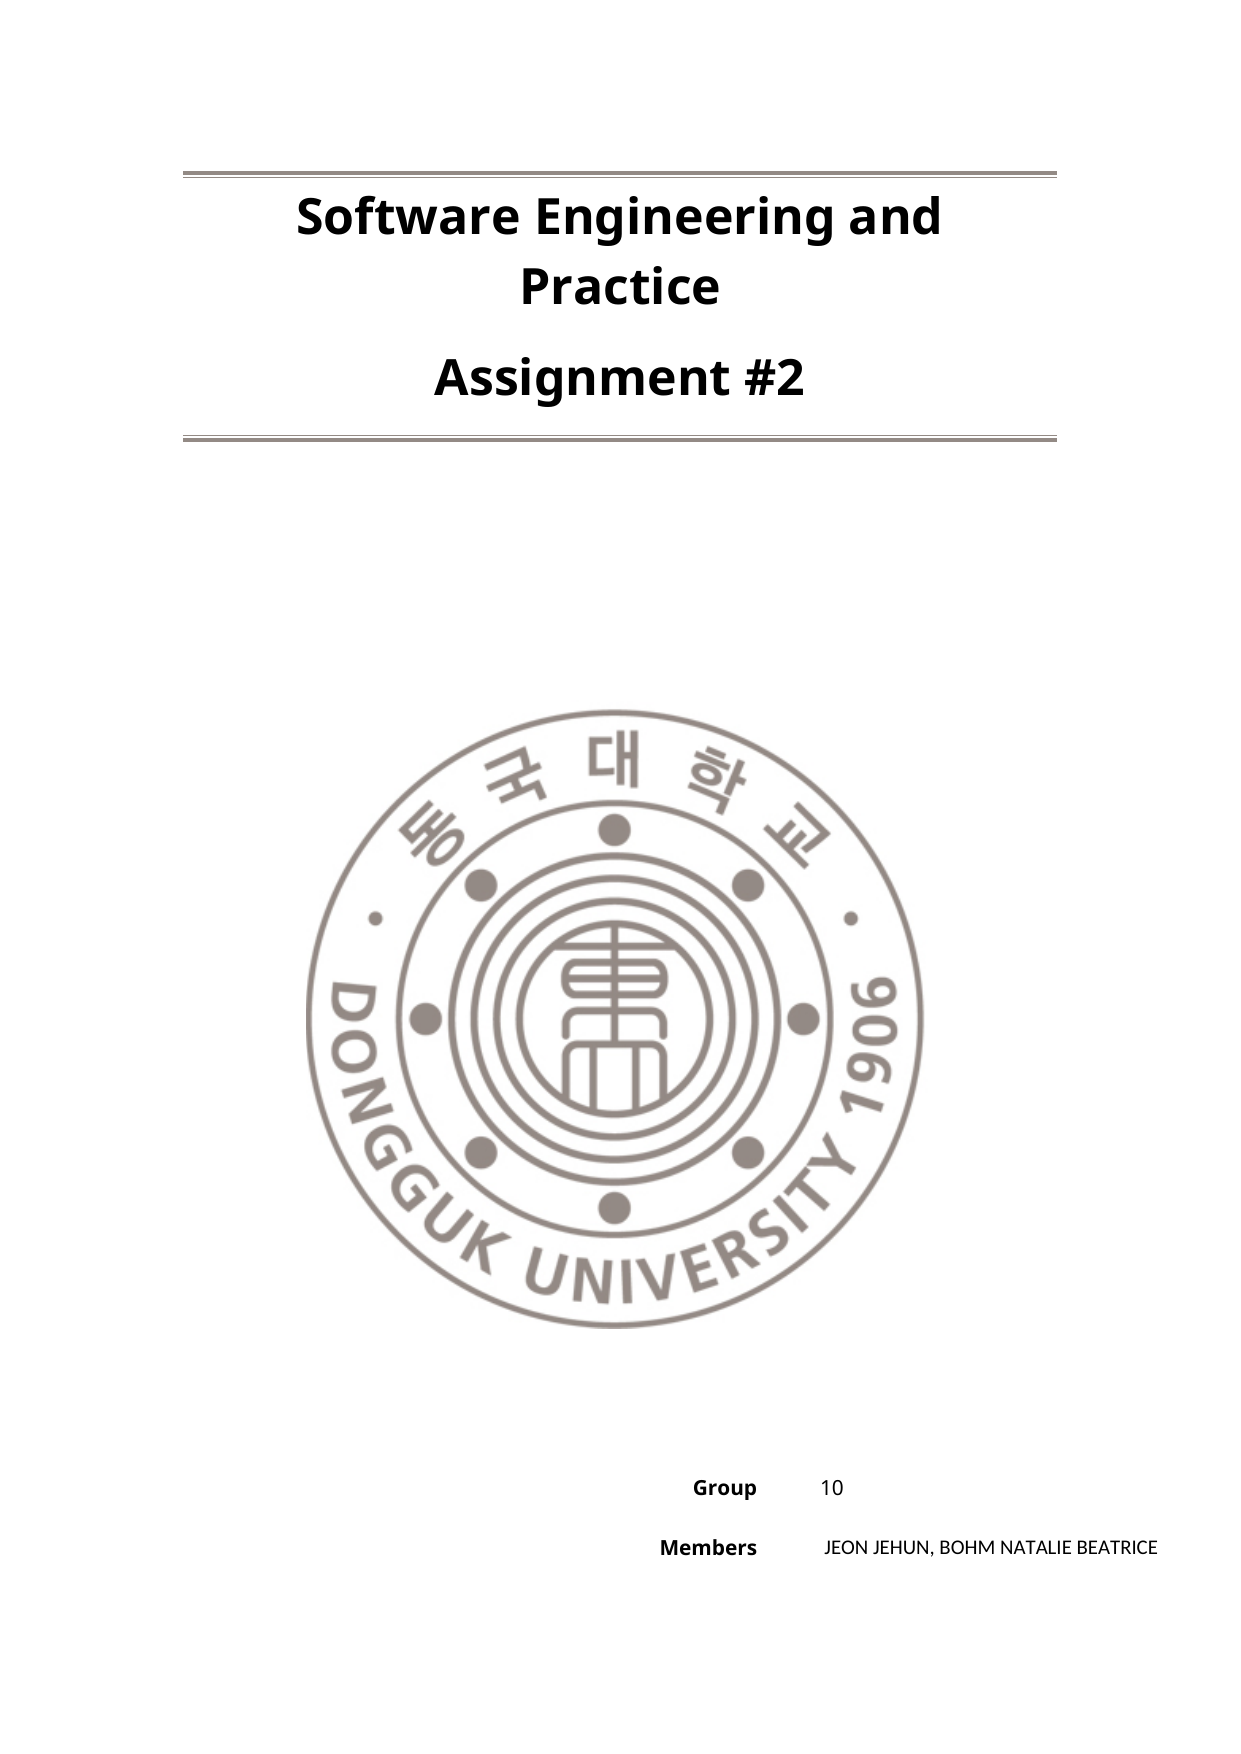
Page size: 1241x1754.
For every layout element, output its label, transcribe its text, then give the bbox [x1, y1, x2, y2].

table_cell JEON JEHUN, BOHM NATALIE BEATRICE [768, 1528, 1169, 1588]
picture [306, 700, 935, 1329]
table_cell Members [527, 1528, 767, 1588]
table_header Group [527, 1468, 767, 1528]
table_header Software Engineering and Practice Assignment #2 [183, 178, 1057, 435]
table_header 10 [768, 1468, 1169, 1528]
